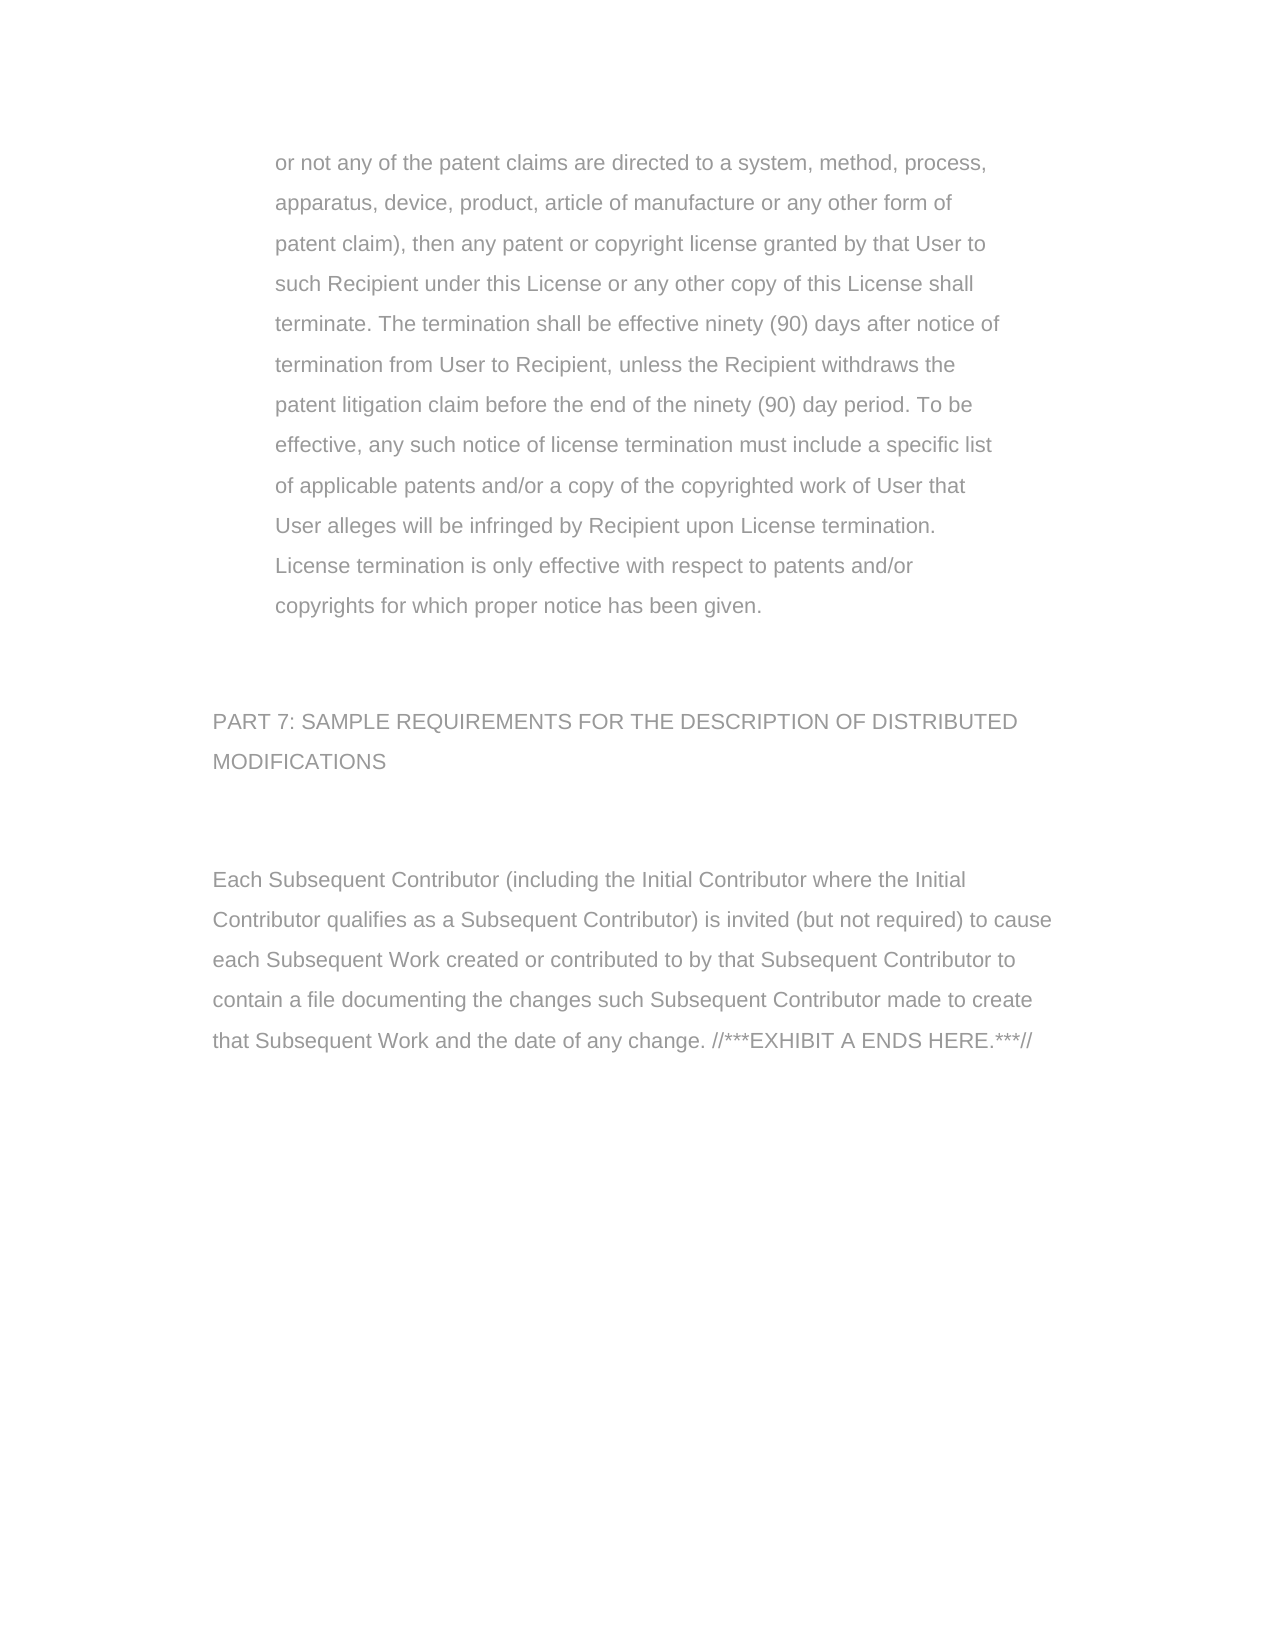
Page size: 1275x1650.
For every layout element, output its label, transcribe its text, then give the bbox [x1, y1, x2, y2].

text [275, 150, 1000, 619]
text PART 7: SAMPLE REQUIREMENTS FOR THE DESCRIPTION OF DISTRIBUTED MODIFICATIONS [212, 709, 1062, 774]
text Each Subsequent Contributor (including the Initial Contributor where the Initial Contributor qualifies as a Subsequent Contributor) is invited (but not required) to cause each Subsequent Work created or contributed to by that Subsequent Contributor to contain a file documenting the changes such Subsequent Contributor made to create that Subsequent Work and the date of any change. //***EXHIBIT A ENDS HERE.***// [212, 866, 1062, 1053]
